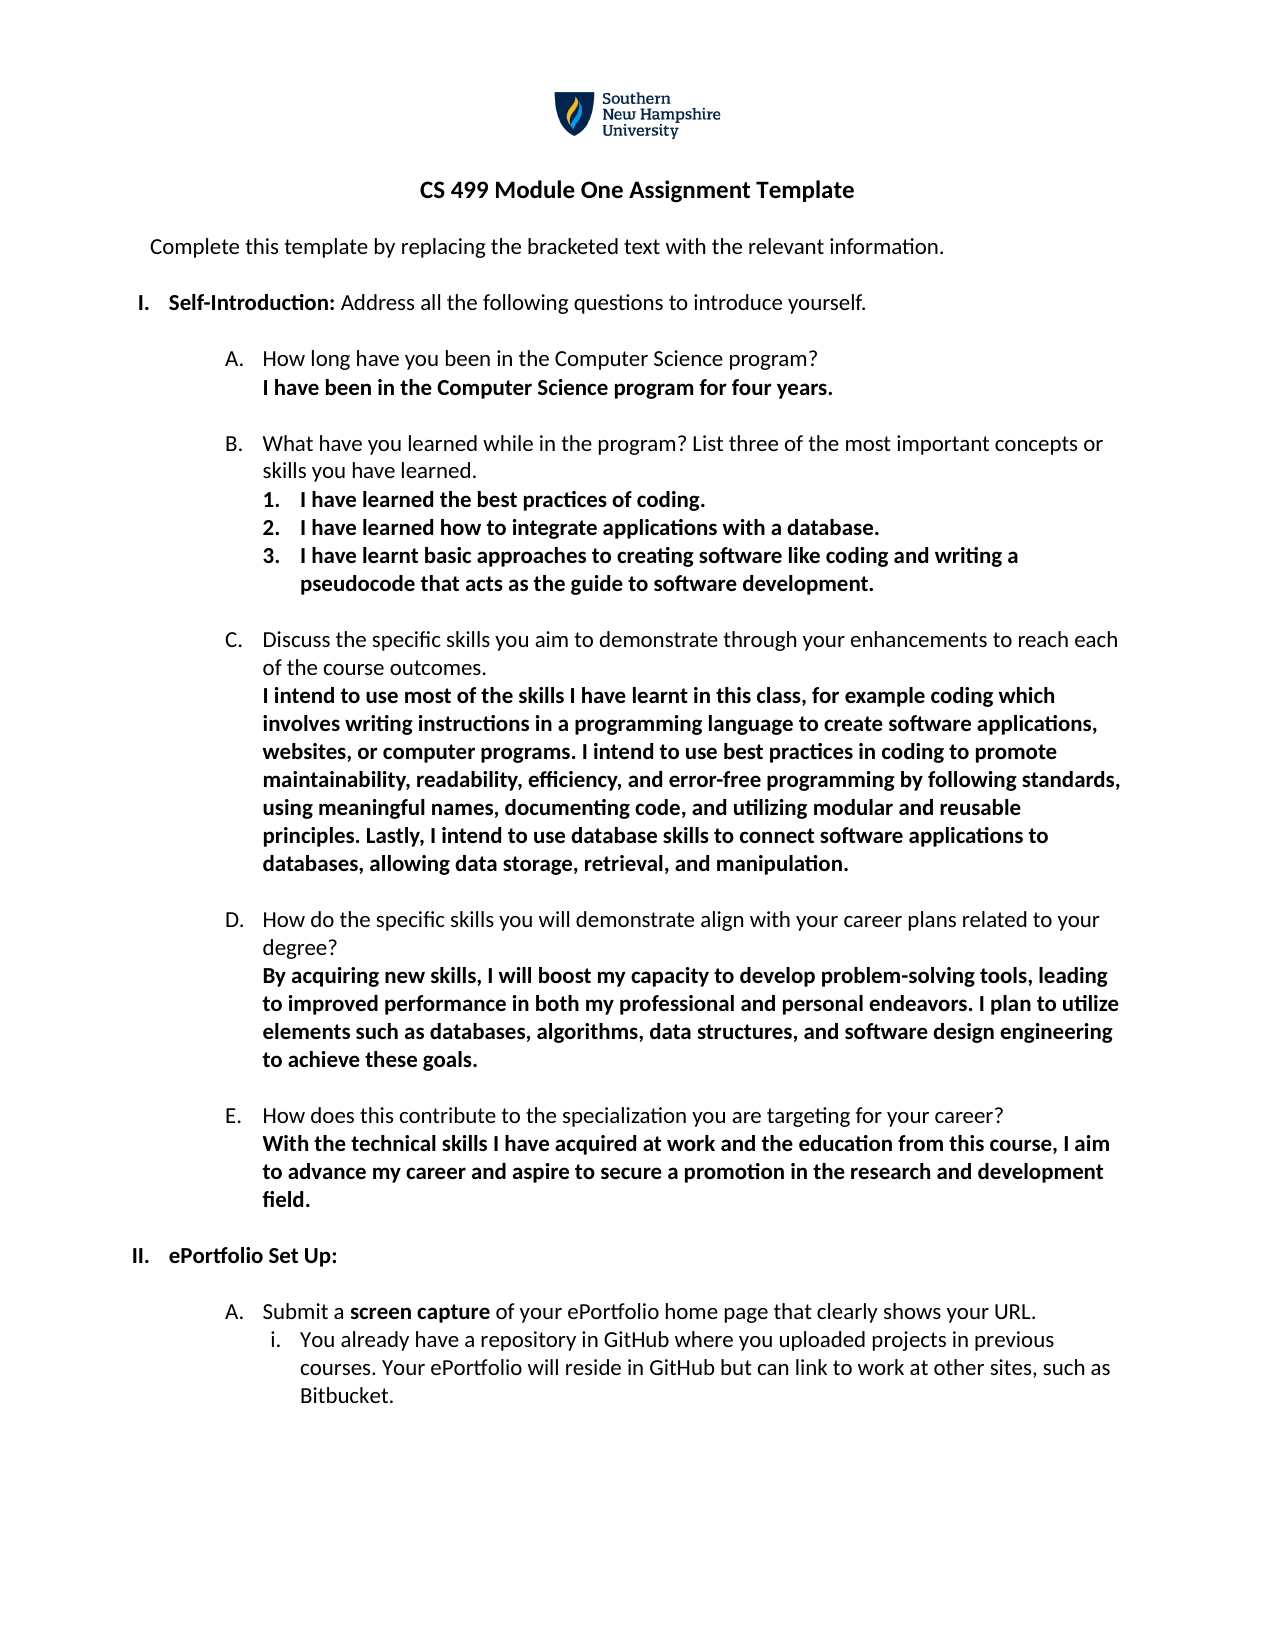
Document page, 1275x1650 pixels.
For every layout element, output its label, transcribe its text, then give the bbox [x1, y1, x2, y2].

list You already have a repository in GitHub where you uploaded projects in previous courses. Your ePortfolio will reside in GitHub but can link to work at other sites, such as Bitbucket. [281, 1325, 1125, 1409]
list What have you learned while in the program? List three of the most important concepts or skills you have learned. [225, 429, 1125, 485]
list I have learned how to integrate applications with a database. [262, 513, 1125, 541]
list How long have you been in the Computer Science program? [225, 344, 1125, 373]
list Discuss the specific skills you aim to demonstrate through your enhancements to reach each of the course outcomes. [225, 625, 1125, 681]
list I have learnt basic approaches to creating software like coding and writing a pseudocode that acts as the guide to software development. [262, 541, 1125, 597]
text Complete this template by replacing the bracketed text with the relevant information. [150, 232, 1125, 261]
picture [546, 75, 729, 154]
list How do the specific skills you will demonstrate align with your career plans related to your degree? [225, 905, 1125, 961]
list I have learned the best practices of coding. [262, 485, 1125, 513]
text I have been in the Computer Science program for four years. [262, 373, 1125, 401]
list Submit a screen capture of your ePortfolio home page that clearly shows your URL. [225, 1297, 1125, 1325]
list How does this contribute to the specialization you are targeting for your career? [225, 1101, 1125, 1129]
list ePortfolio Set Up: [150, 1241, 1125, 1269]
text I intend to use most of the skills I have learnt in this class, for example coding which involves writing instructions in a programming language to create software applications, websites, or computer programs. I intend to use best practices in coding to promote maintainability, readability, efficiency, and error-free programming by following standards, using meaningful names, documenting code, and utilizing modular and reusable principles. Lastly, I intend to use database skills to connect software applications to databases, allowing data storage, retrieval, and manipulation. [262, 681, 1125, 877]
list Self-Introduction: Address all the following questions to introduce yourself. [150, 288, 1125, 317]
text With the technical skills I have acquired at work and the education from this course, I aim to advance my career and aspire to secure a promotion in the research and development field. [262, 1129, 1125, 1213]
subtitle CS 499 Module One Assignment Template [150, 174, 1125, 204]
text By acquiring new skills, I will boost my capacity to develop problem-solving tools, leading to improved performance in both my professional and personal endeavors. I plan to utilize elements such as databases, algorithms, data structures, and software design engineering to achieve these goals. [262, 961, 1125, 1073]
